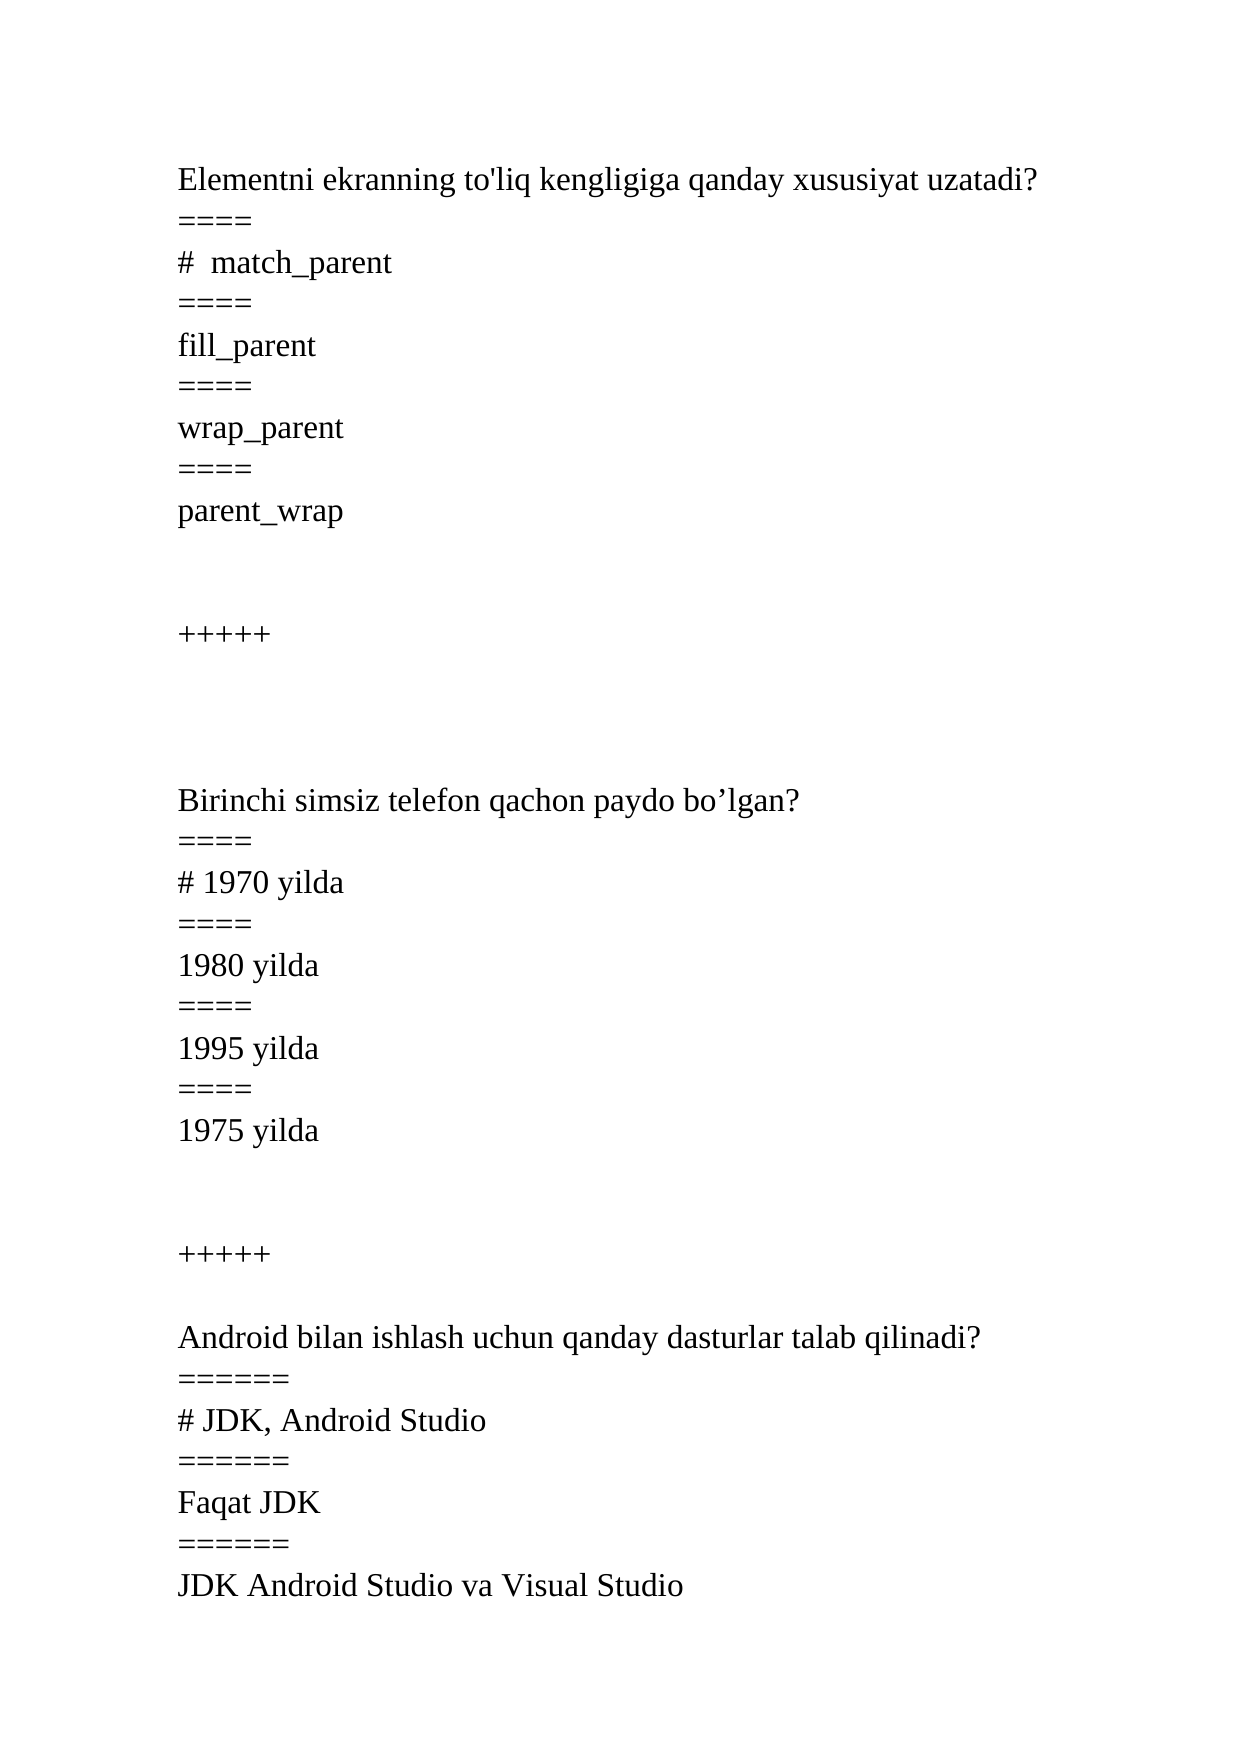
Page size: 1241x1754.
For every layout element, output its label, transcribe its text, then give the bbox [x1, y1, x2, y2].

text 1975 yilda [177, 1111, 1152, 1149]
text ==== [177, 821, 1152, 859]
text 1980 yilda [177, 945, 1152, 983]
text fill_parent [177, 325, 1152, 363]
text ==== [177, 283, 1152, 322]
text ====== [177, 1524, 1152, 1562]
text Faqat JDK [177, 1483, 1152, 1521]
text +++++ [177, 1235, 1152, 1273]
text ==== [177, 366, 1152, 404]
text ==== [177, 1069, 1152, 1108]
text # match_parent [177, 242, 1152, 281]
text parent_wrap [177, 490, 1152, 529]
text wrap_parent [177, 408, 1152, 446]
text ==== [177, 904, 1152, 942]
text JDK Android Studio va Visual Studio [177, 1566, 1152, 1604]
text 1995 yilda [177, 1028, 1152, 1066]
text Elementni ekranning to'liq kengligiga qanday xususiyat uzatadi? [177, 159, 1152, 198]
text ==== [177, 987, 1152, 1025]
text ==== [177, 449, 1152, 487]
text ==== [177, 201, 1152, 239]
text Android bilan ishlash uchun qanday dasturlar talab qilinadi? [177, 1317, 1152, 1356]
text ====== [177, 1359, 1152, 1397]
text # 1970 yilda [177, 862, 1152, 901]
text # JDK, Android Studio [177, 1400, 1152, 1438]
text ====== [177, 1441, 1152, 1480]
text +++++ [177, 614, 1152, 653]
text Birinchi simsiz telefon qachon paydo bo’lgan? [177, 780, 1152, 818]
